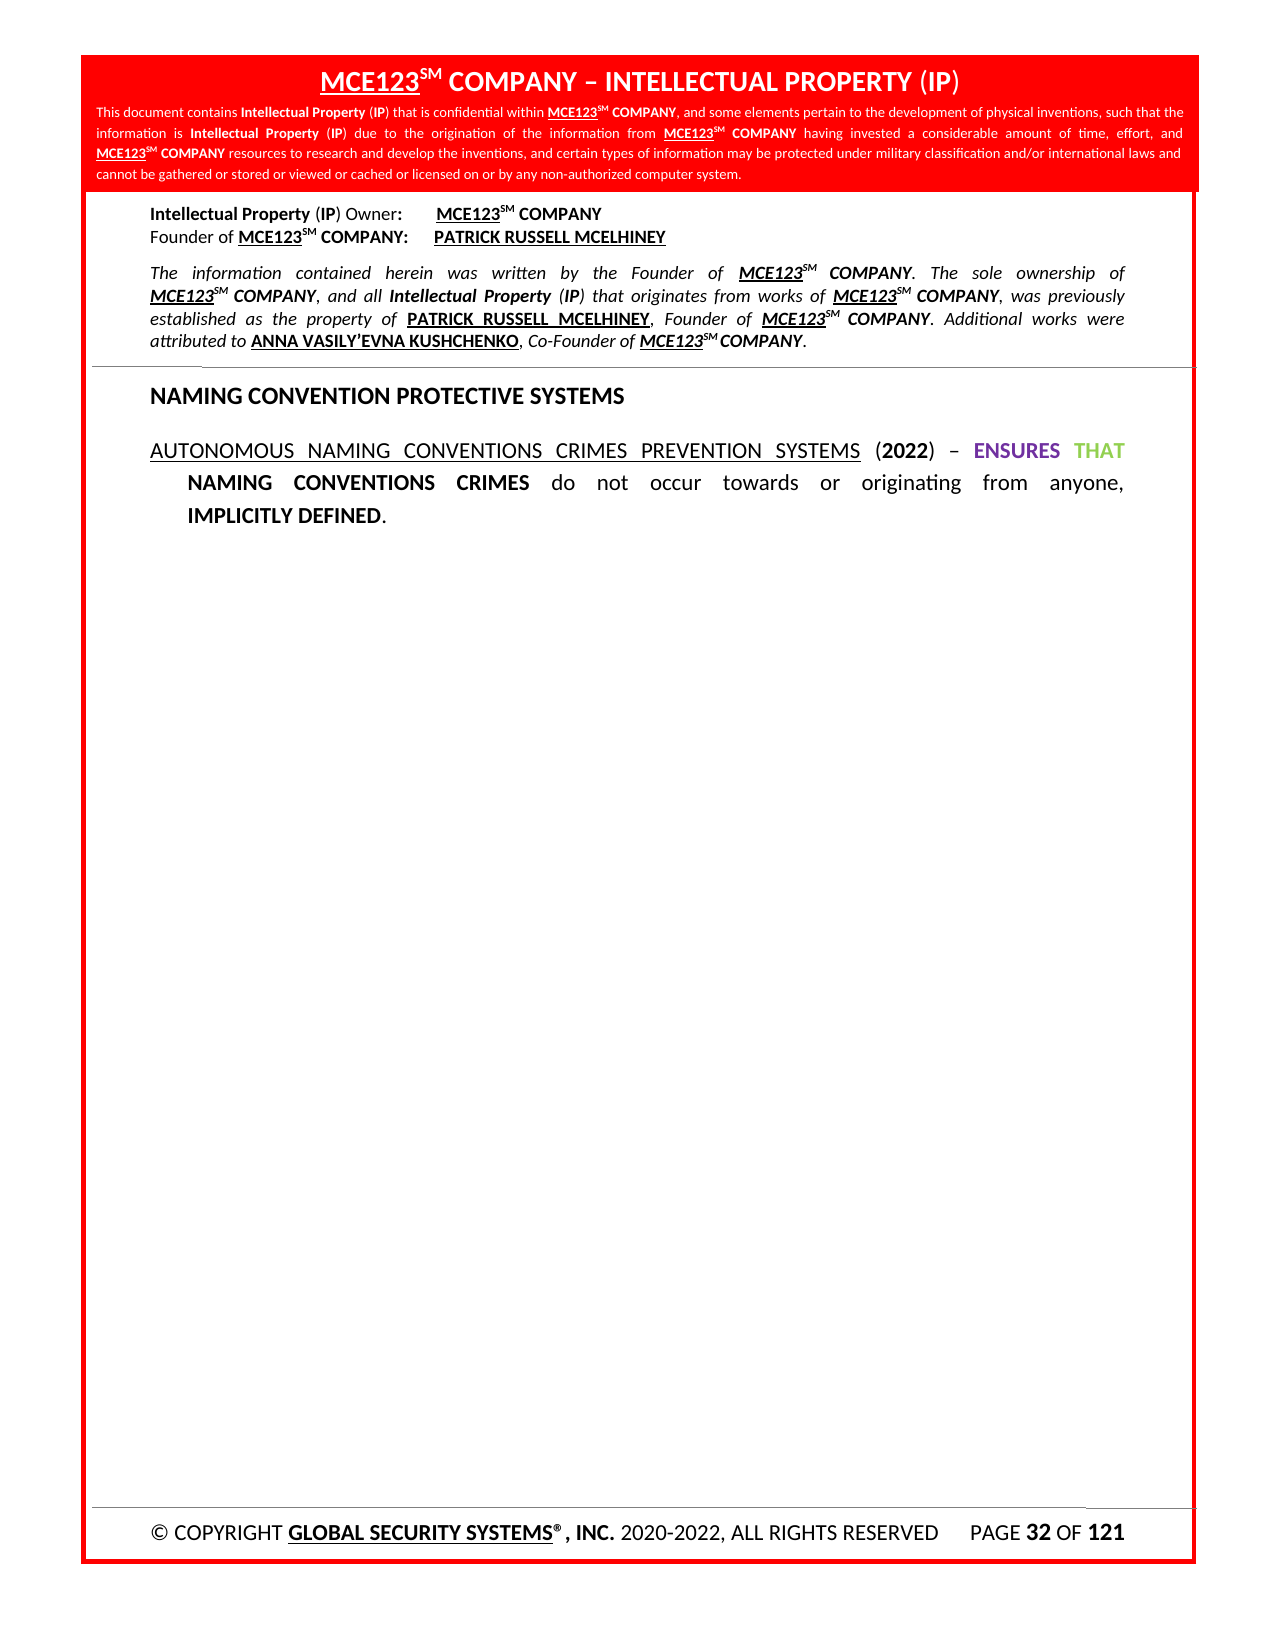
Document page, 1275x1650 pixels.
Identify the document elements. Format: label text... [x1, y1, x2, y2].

text NAMING CONVENTION PROTECTIVE SYSTEMS [150, 381, 1125, 411]
text AUTONOMOUS NAMING CONVENTIONS CRIMES PREVENTION SYSTEMS (2022) – ENSURES THAT NAMING CONVENTIONS CRIMES do not occur towards or originating from anyone, IMPLICITLY DEFINED. [150, 436, 1125, 529]
